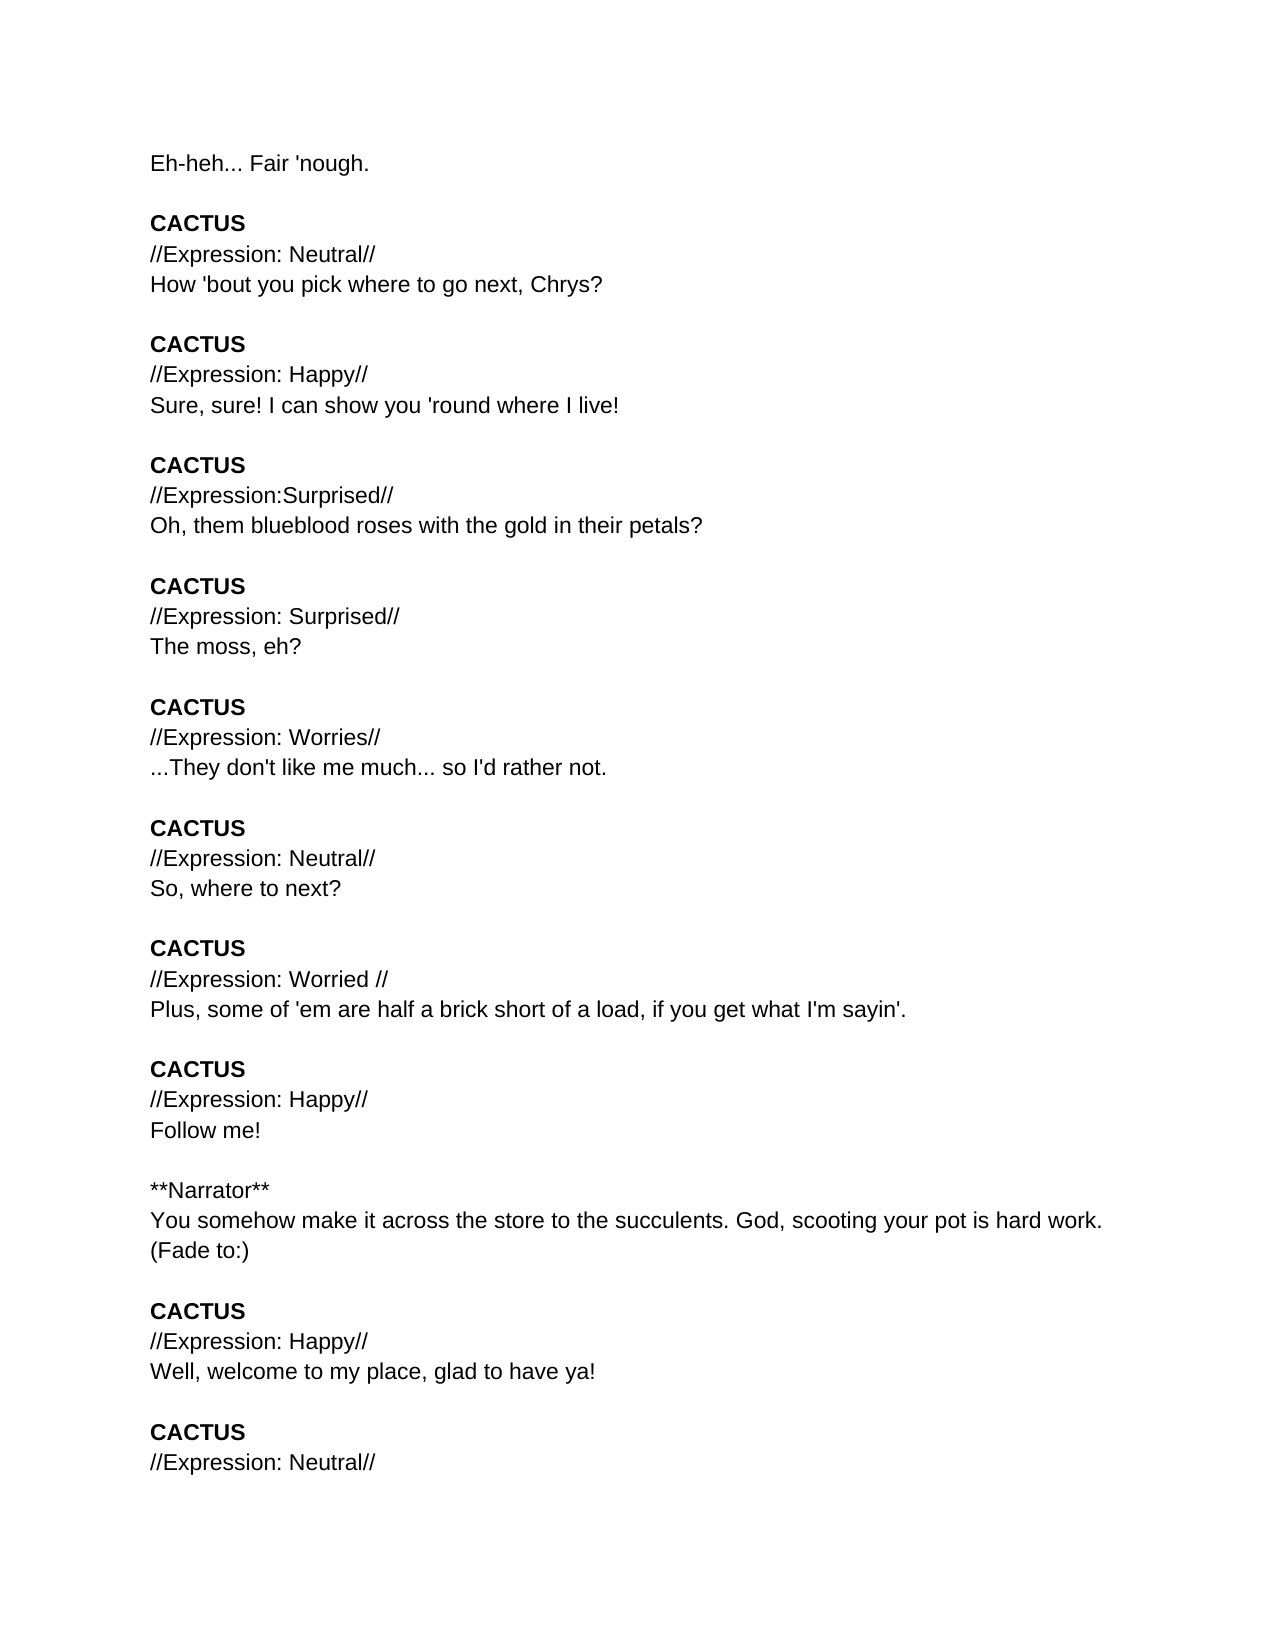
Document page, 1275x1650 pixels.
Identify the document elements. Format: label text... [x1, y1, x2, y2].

text Oh, them blueblood roses with the gold in their petals? [150, 512, 1125, 539]
text Eh-heh... Fair 'nough. [150, 150, 1125, 176]
text CACTUS [150, 210, 1125, 237]
text Well, welcome to my place, glad to have ya! [150, 1358, 1125, 1385]
text //Expression: Happy// [150, 361, 1125, 388]
text Follow me! [150, 1117, 1125, 1143]
text CACTUS [150, 573, 1125, 599]
text (Fade to:) [150, 1237, 1125, 1264]
text //Expression: Happy// [150, 1086, 1125, 1113]
text CACTUS [150, 452, 1125, 478]
text CACTUS [150, 935, 1125, 962]
text CACTUS [150, 694, 1125, 720]
text //Expression: Neutral// [150, 1449, 1125, 1475]
text CACTUS [150, 814, 1125, 841]
text //Expression: Neutral// [150, 845, 1125, 871]
text CACTUS [150, 1298, 1125, 1324]
text Sure, sure! I can show you 'round where I live! [150, 392, 1125, 418]
text //Expression: Worries// [150, 724, 1125, 750]
text The moss, eh? [150, 633, 1125, 660]
text //Expression: Surprised// [150, 603, 1125, 629]
text So, where to next? [150, 875, 1125, 901]
text CACTUS [150, 331, 1125, 358]
text //Expression: Happy// [150, 1328, 1125, 1354]
text **Narrator** [150, 1177, 1125, 1203]
text You somehow make it across the store to the succulents. God, scooting your pot is hard work. [150, 1207, 1125, 1234]
text CACTUS [150, 1419, 1125, 1445]
text //Expression:Surprised// [150, 482, 1125, 509]
text CACTUS [150, 1056, 1125, 1083]
text //Expression: Worried // [150, 966, 1125, 992]
text Plus, some of 'em are half a brick short of a load, if you get what I'm sayin'. [150, 996, 1125, 1022]
text ...They don't like me much... so I'd rather not. [150, 754, 1125, 781]
text //Expression: Neutral// [150, 241, 1125, 267]
text How 'bout you pick where to go next, Chrys? [150, 271, 1125, 297]
